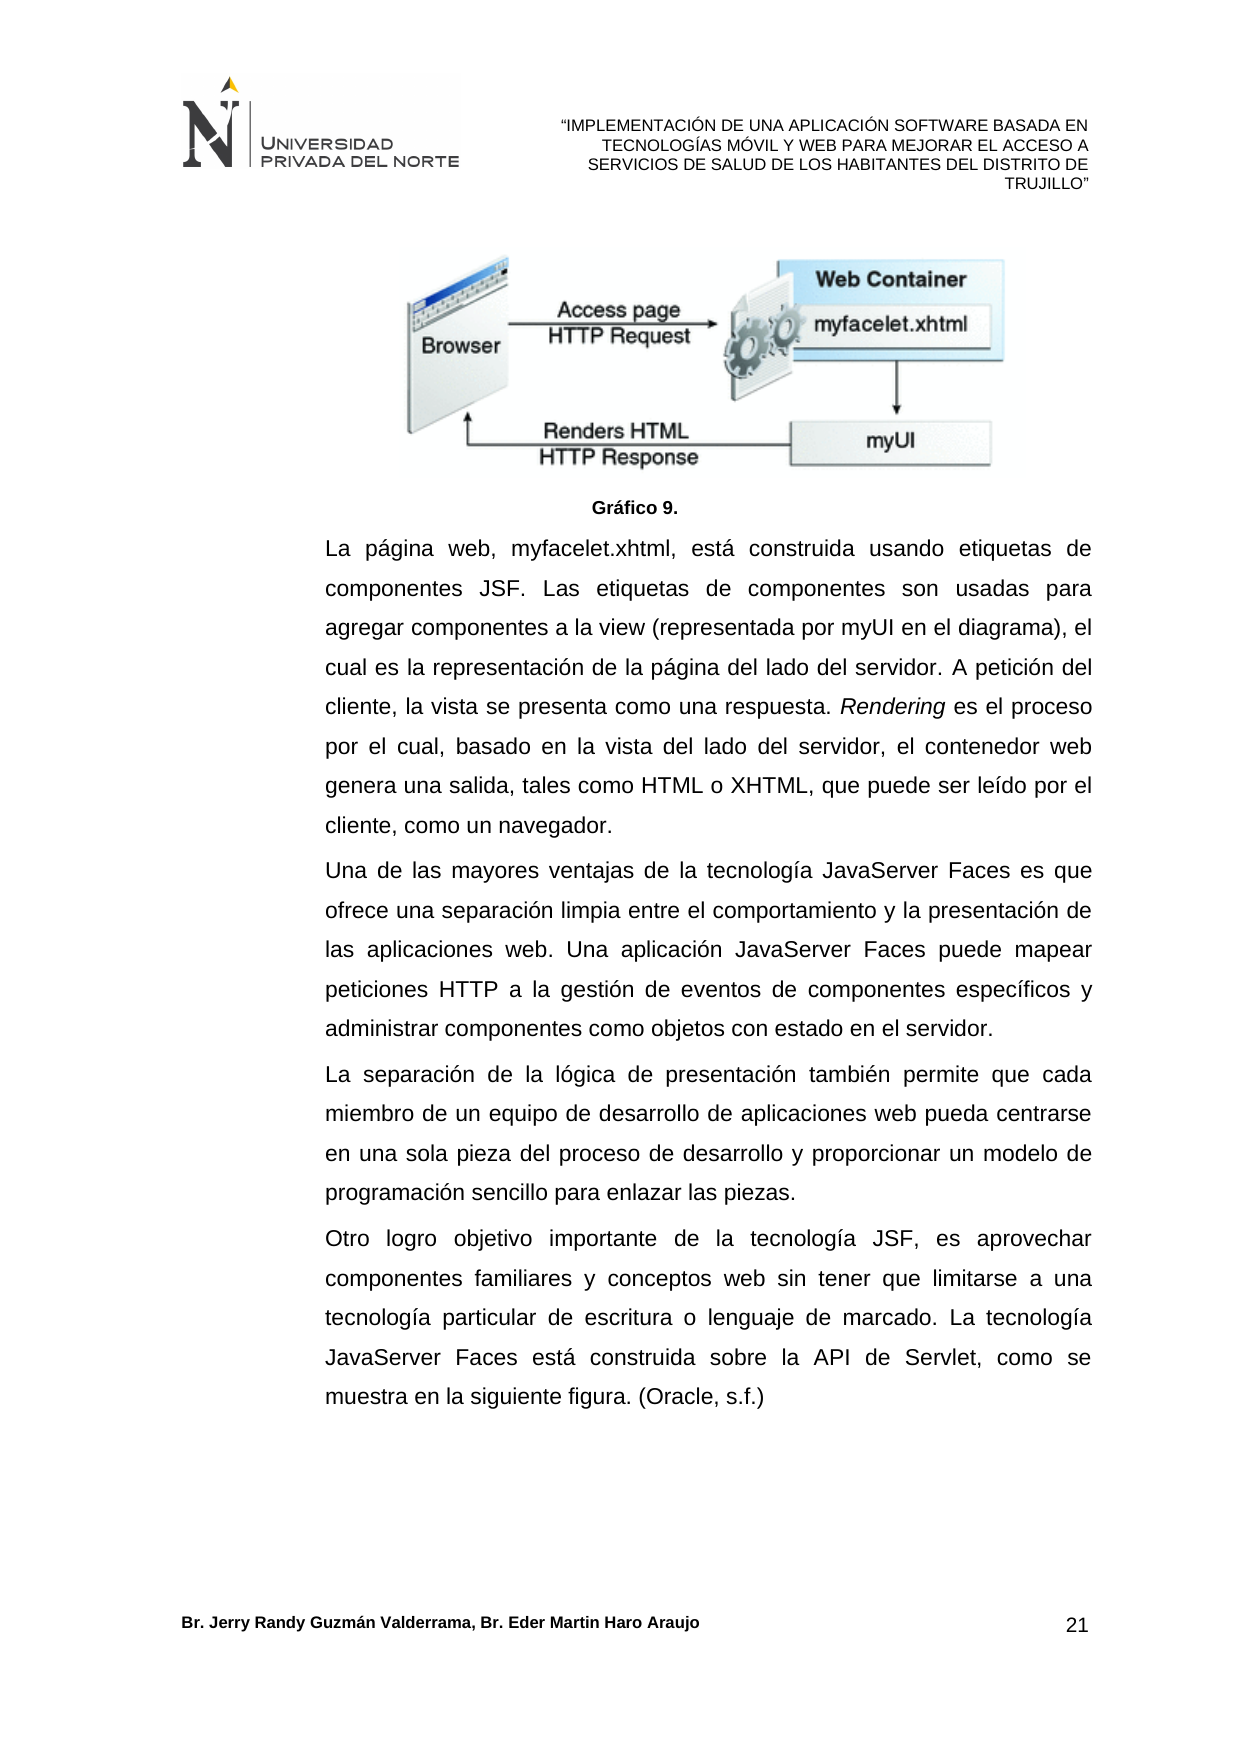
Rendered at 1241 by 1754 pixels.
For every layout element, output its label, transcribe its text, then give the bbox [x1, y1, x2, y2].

picture [398, 247, 1027, 478]
text La separación de la lógica de presentación también permite que cada miembro de un equipo de desarrollo de aplicaciones web pueda centrarse en una sola pieza del proceso de desarrollo y proporcionar un modelo de programación sencillo para enlazar las piezas. [325, 1061, 1092, 1206]
text Otro logro objetivo importante de la tecnología JSF, es aprovechar componentes familiares y conceptos web sin tener que limitarse a una tecnología particular de escritura o lenguaje de marcado. La tecnología JavaServer Faces está construida sobre la API de Servlet, como se muestra en la siguiente figura. [325, 1225, 1092, 1409]
picture [181, 73, 462, 169]
text La página web, myfacelet.xhtml, está construida usando etiquetas de componentes JSF. Las etiquetas de componentes son usadas para agregar componentes a la view (representada por myUI en el diagrama), el cual es la representación de la página del lado del servidor. A petición del cliente, la vista se presenta como una respuesta. Rendering es el proceso por el cual, basado en la vista del lado del servidor, el contenedor web genera una salida, tales como HTML o XHTML, que puede ser leído por el cliente, como un navegador. [325, 535, 1092, 838]
text Una de las mayores ventajas de la tecnología JavaServer Faces es que ofrece una separación limpia entre el comportamiento y la presentación de las aplicaciones web. Una aplicación JavaServer Faces puede mapear peticiones HTTP a la gestión de eventos de componentes específicos y administrar componentes como objetos con estado en el servidor. [325, 857, 1092, 1042]
